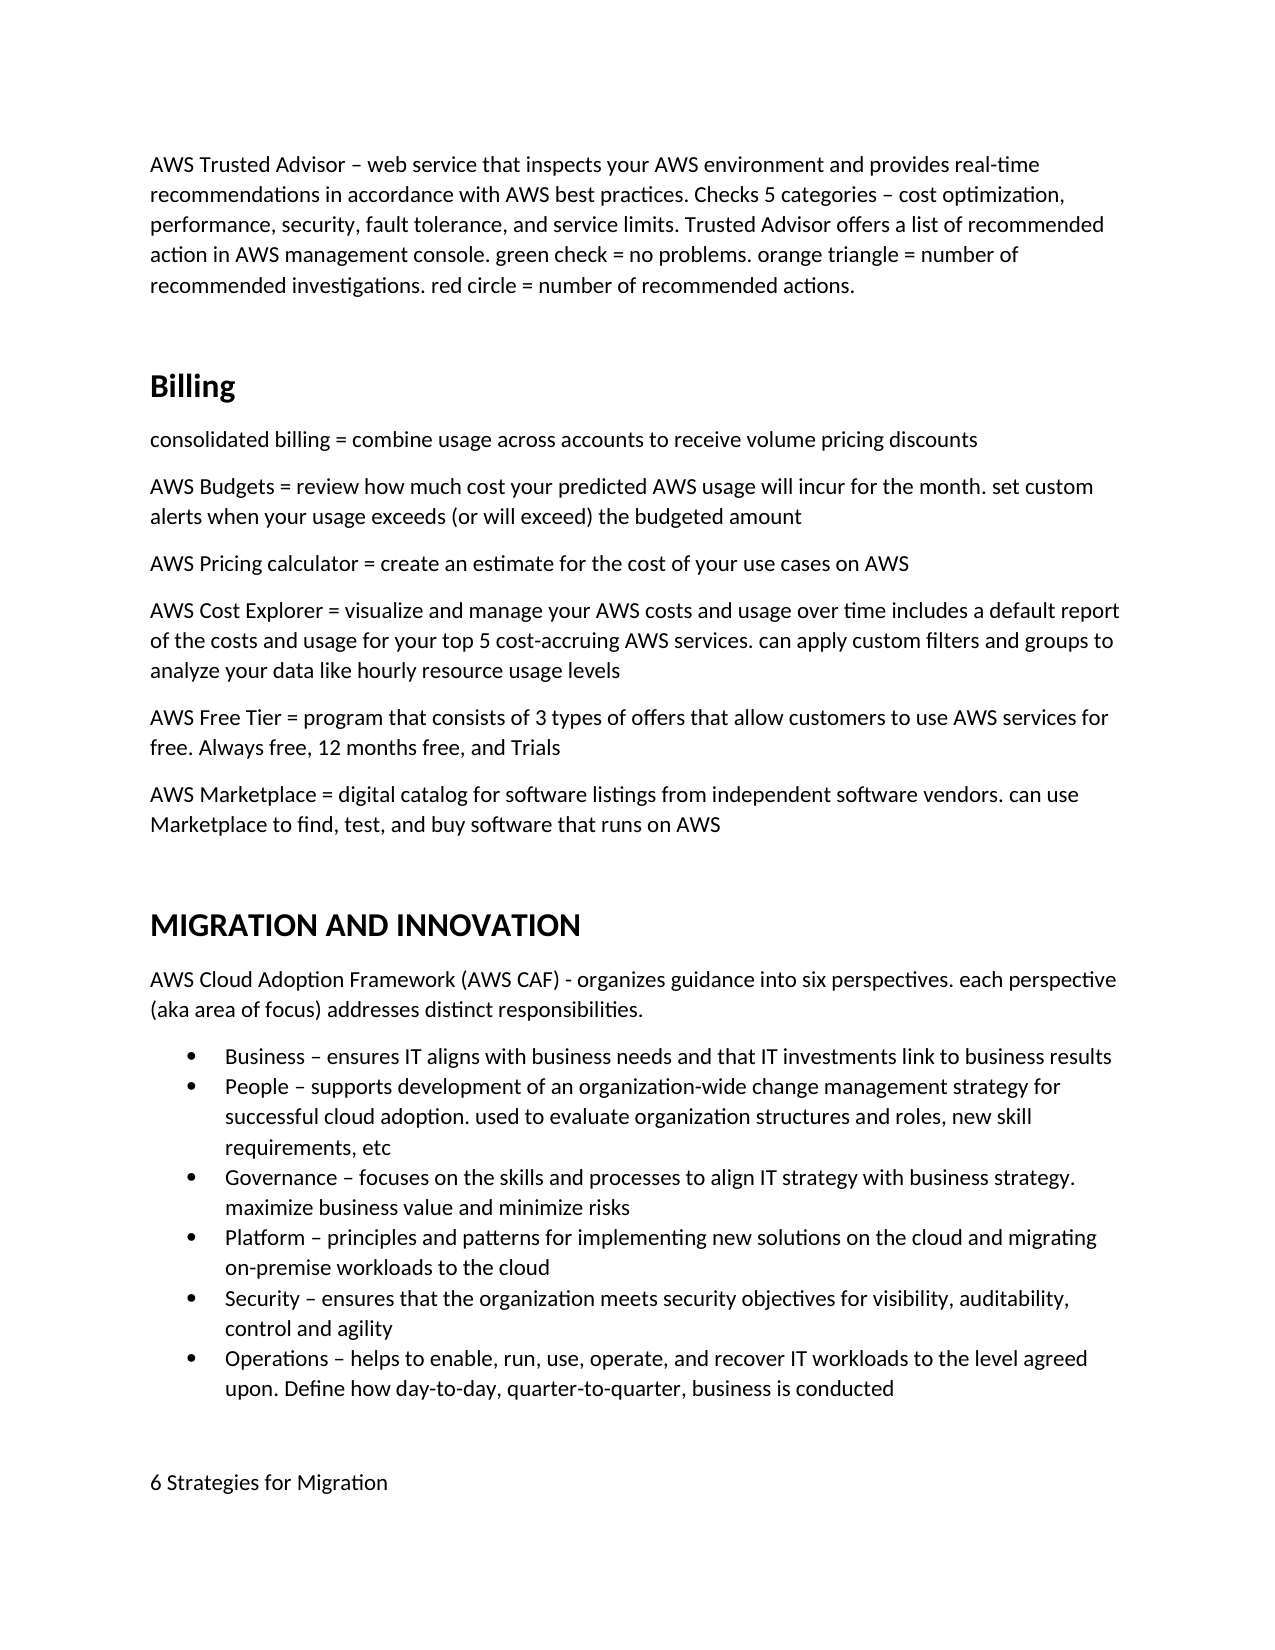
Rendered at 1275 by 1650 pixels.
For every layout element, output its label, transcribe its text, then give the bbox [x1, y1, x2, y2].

list Governance – focuses on the skills and processes to align IT strategy with business strategy. maximize business value and minimize risks [187, 1163, 1125, 1221]
text AWS Cloud Adoption Framework (AWS CAF) - organizes guidance into six perspectives. each perspective (aka area of focus) addresses distinct responsibilities. [150, 965, 1125, 1023]
list Operations – helps to enable, run, use, operate, and recover IT workloads to the level agreed upon. Define how day-to-day, quarter-to-quarter, business is conducted [187, 1344, 1125, 1402]
text 6 Strategies for Migration [150, 1468, 1125, 1496]
text AWS Cost Explorer = visualize and manage your AWS costs and usage over time includes a default report of the costs and usage for your top 5 cost-accruing AWS services. can apply custom filters and groups to analyze your data like hourly resource usage levels [150, 596, 1125, 684]
list Business – ensures IT aligns with business needs and that IT investments link to business results [187, 1042, 1125, 1070]
text AWS Pricing calculator = create an estimate for the cost of your use cases on AWS [150, 549, 1125, 577]
text AWS Marketplace = digital catalog for software listings from independent software vendors. can use Marketplace to find, test, and buy software that runs on AWS [150, 780, 1125, 839]
text AWS Budgets = review how much cost your predicted AWS usage will incur for the month. set custom alerts when your usage exceeds (or will exceed) the budgeted amount [150, 472, 1125, 530]
text consolidated billing = combine usage across accounts to receive volume pricing discounts [150, 425, 1125, 453]
text AWS Free Tier = program that consists of 3 types of offers that allow customers to use AWS services for free. Always free, 12 months free, and Trials [150, 703, 1125, 762]
list Security – ensures that the organization meets security objectives for visibility, auditability, control and agility [187, 1284, 1125, 1342]
text MIGRATION AND INNOVATION [150, 904, 1125, 945]
text Billing [150, 364, 1125, 405]
text AWS Trusted Advisor – web service that inspects your AWS environment and provides real-time recommendations in accordance with AWS best practices. Checks 5 categories – cost optimization, performance, security, fault tolerance, and service limits. Trusted Advisor offers a list of recommended action in AWS management console. green check = no problems. orange triangle = number of recommended investigations. red circle = number of recommended actions. [150, 150, 1125, 299]
list Platform – principles and patterns for implementing new solutions on the cloud and migrating on-premise workloads to the cloud [187, 1223, 1125, 1282]
list People – supports development of an organization-wide change management strategy for successful cloud adoption. used to evaluate organization structures and roles, new skill requirements, etc [187, 1072, 1125, 1161]
